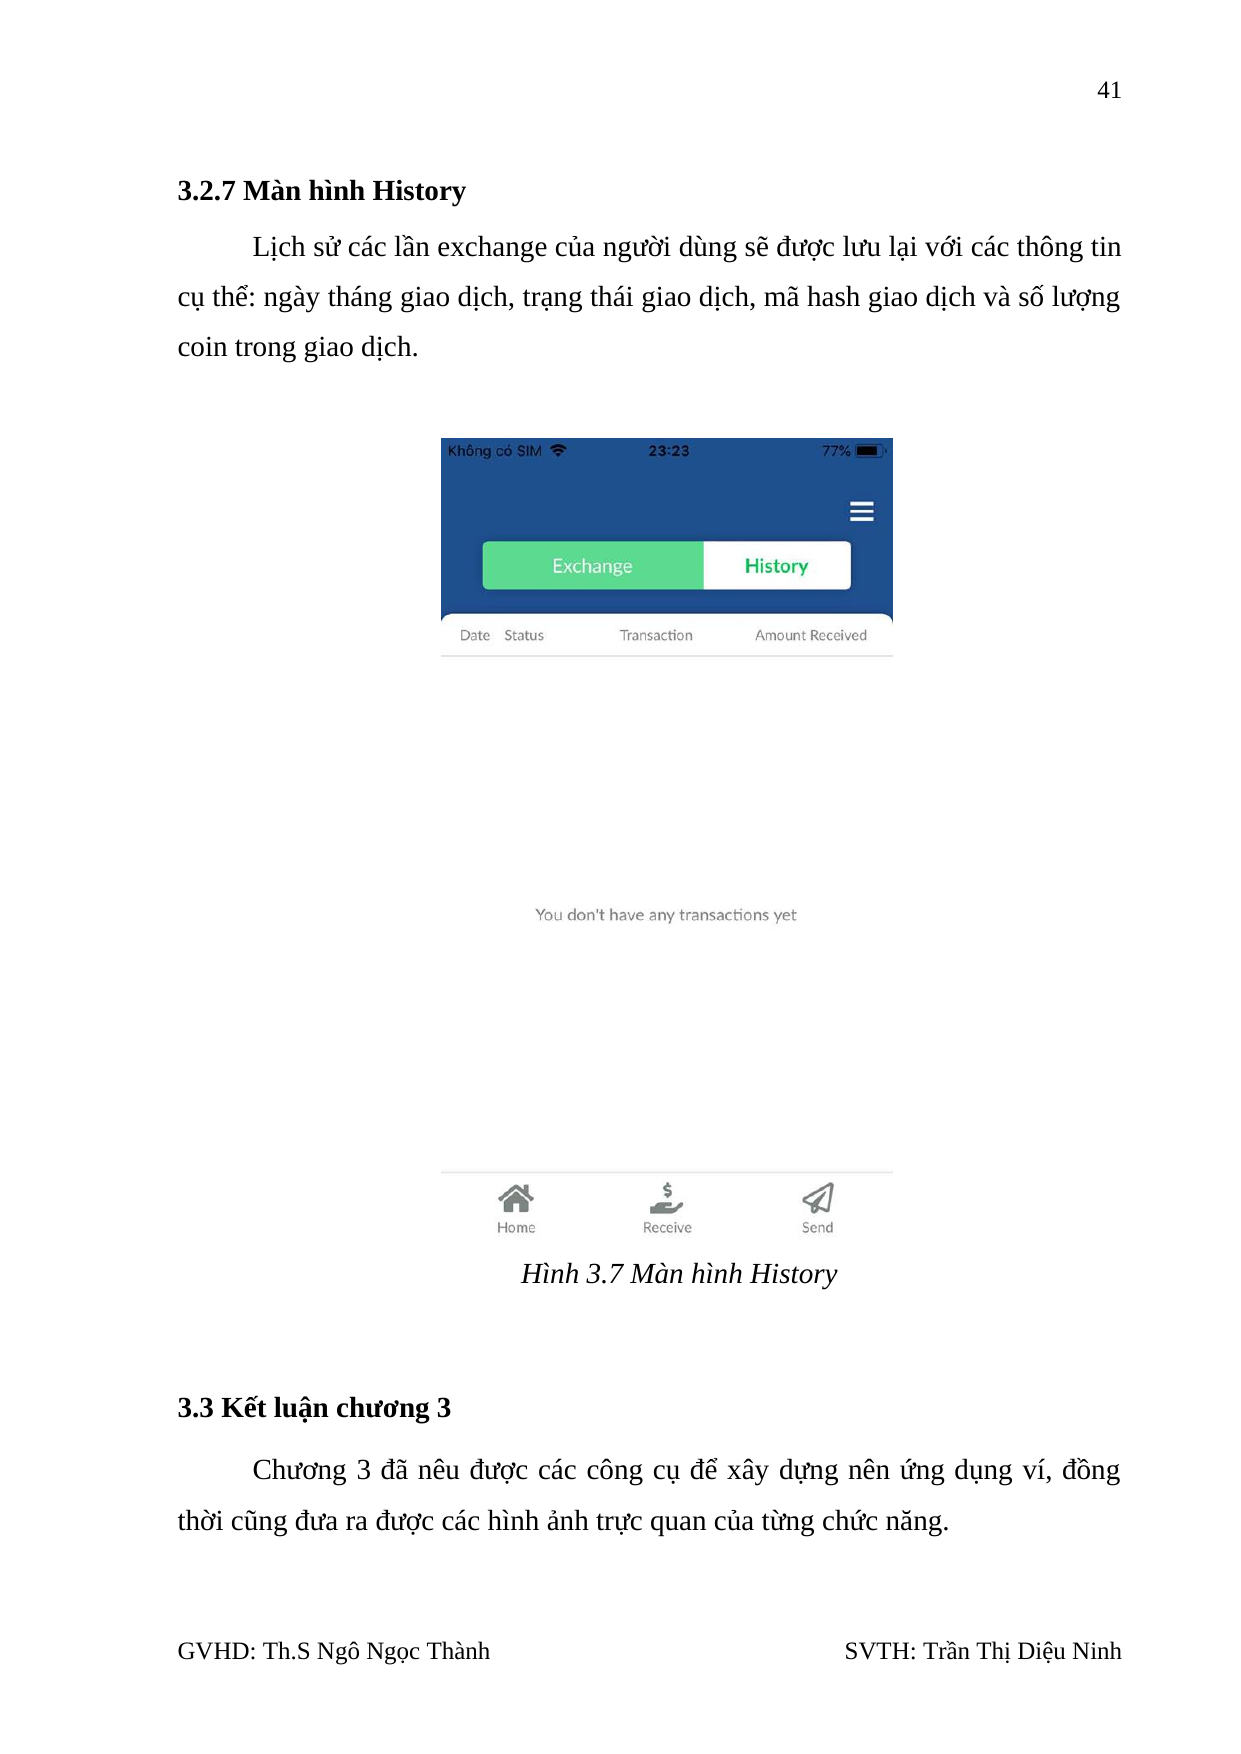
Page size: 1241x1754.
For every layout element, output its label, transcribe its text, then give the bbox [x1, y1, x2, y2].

text Chương 3 đã nêu được các công cụ để xây dựng nên ứng dụng ví, đồng thời cũng đưa ra được các hình ảnh trực quan của từng chức năng. [177, 1452, 1122, 1536]
text 3.3 Kết luận chương 3 [177, 1390, 1122, 1423]
subtitle 3.2.7 Màn hình History [177, 173, 1122, 206]
text Hình 3.7 Màn hình History [177, 1256, 1122, 1289]
text Lịch sử các lần exchange của người dùng sẽ được lưu lại với các thông tin cụ thể: ngày tháng giao dịch, trạng thái giao dịch, mã hash giao dịch và số lượng coin trong giao dịch. [177, 229, 1122, 363]
picture [441, 438, 893, 1244]
